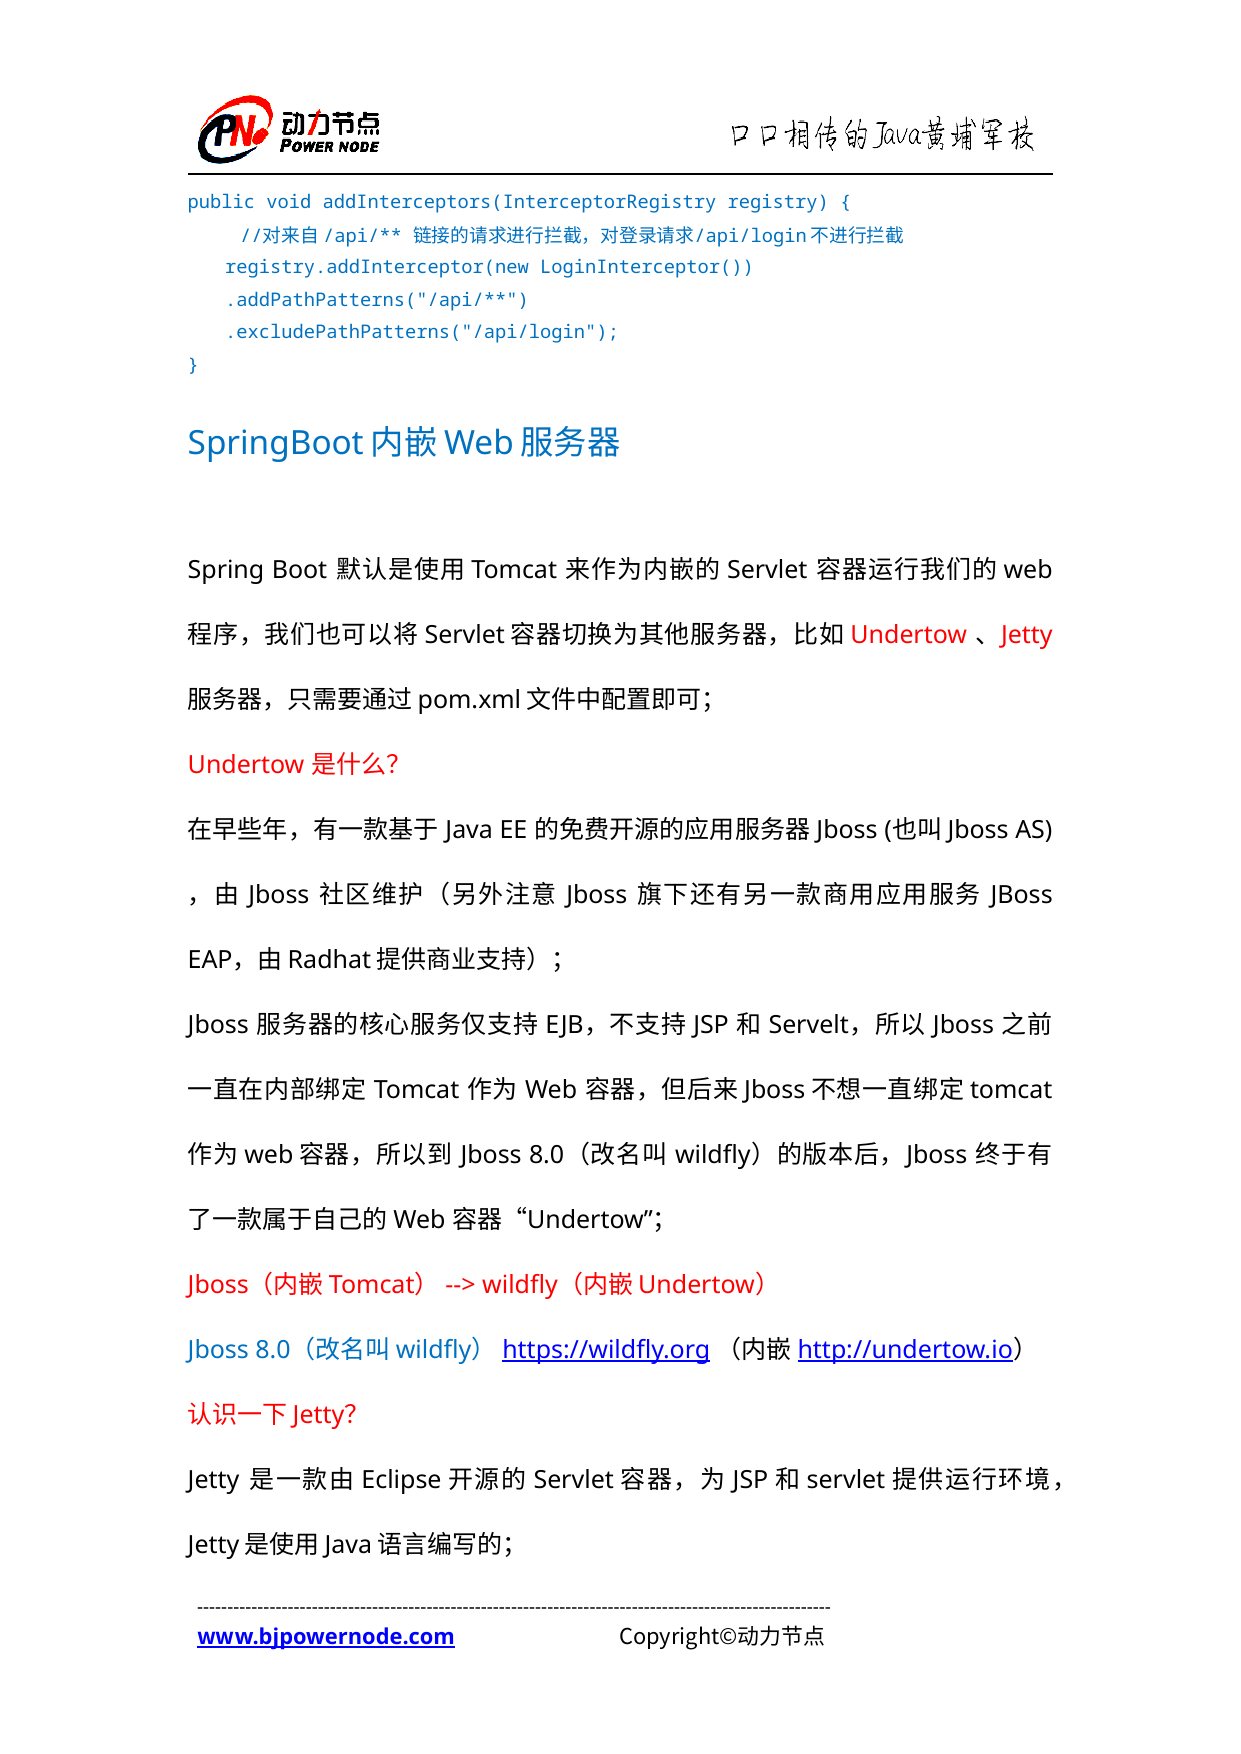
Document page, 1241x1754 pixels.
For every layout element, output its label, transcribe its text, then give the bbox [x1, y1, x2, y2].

list .addPathPatterns("/api/**") [187, 283, 1053, 315]
text Jetty 是一款由Eclipse开源的Servlet容器，为JSP和servlet提供运行环境，Jetty是使用Java语言编写的； [187, 1445, 1053, 1575]
text 在早些年，有一款基于 Java EE 的免费开源的应用服务器Jboss (也叫Jboss AS) ，由 Jboss 社区维护（另外注意 Jboss 旗下还有另一款商用应用服务 JBoss EAP，由Radhat提供商业支持）； [187, 795, 1053, 990]
text Undertow 是什么？ [187, 730, 1053, 795]
text Jboss（内嵌Tomcat） --> wildfly（内嵌Undertow） [187, 1250, 1053, 1315]
text 认识一下Jetty？ [187, 1380, 1053, 1445]
list registry.addInterceptor(new LoginInterceptor()) [187, 250, 1053, 283]
picture [187, 88, 1053, 172]
text Jboss 服务器的核心服务仅支持 EJB，不支持 JSP 和 Servelt，所以 Jboss 之前一直在内部绑定 Tomcat 作为 Web 容器，但后来Jboss不想一直绑定tomcat作为web容器，所以到 Jboss 8.0（改名叫 wildfly）的版本后，Jboss 终于有了一款属于自己的 Web 容器“Undertow”； [187, 990, 1053, 1250]
list public void addInterceptors(InterceptorRegistry registry) { [187, 185, 1053, 218]
text Spring Boot 默认是使用Tomcat 来作为内嵌的Servlet 容器运行我们的web程序，我们也可以将Servlet容器切换为其他服务器，比如Undertow 、Jetty服务器，只需要通过pom.xml文件中配置即可； [187, 535, 1053, 730]
list .excludePathPatterns("/api/login"); [187, 315, 1053, 348]
list //对来自 /api/** 链接的请求进行拦截，对登录请求/api/login不进行拦截 [187, 218, 1053, 250]
subtitle SpringBoot内嵌Web服务器 [187, 407, 1053, 472]
text Jboss 8.0（改名叫wildfly） https://wildfly.org （内嵌 http://undertow.io） [187, 1315, 1053, 1380]
list } [187, 348, 1053, 380]
